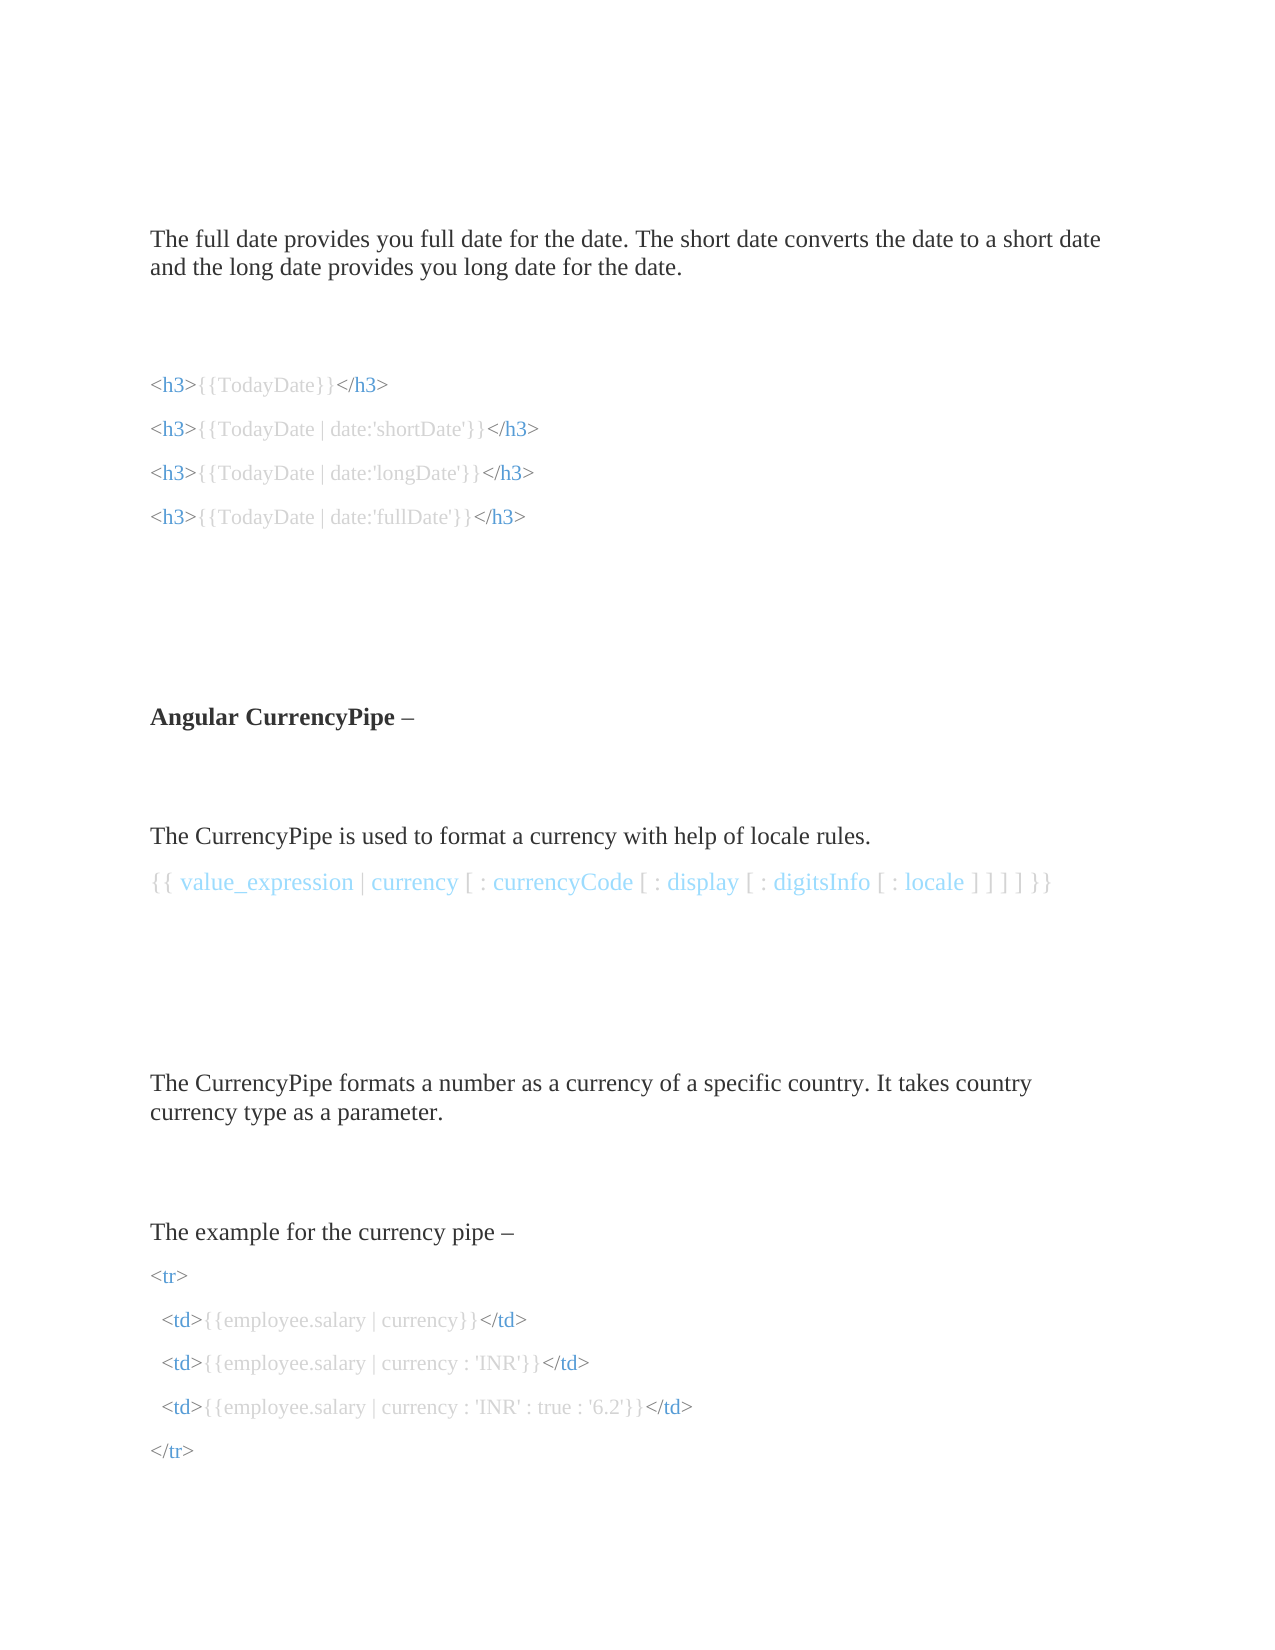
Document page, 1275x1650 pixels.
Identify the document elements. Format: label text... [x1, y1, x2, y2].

text <td>{{employee.salary | currency : 'INR'}}</td> [150, 1350, 1125, 1376]
text The full date provides you full date for the date. The short date converts the date to a short date and the long date provides you long date for the date. [150, 224, 1125, 282]
text <h3>{{TodayDate}}</h3> [150, 372, 1125, 398]
text <h3>{{TodayDate | date:'fullDate'}}</h3> [150, 504, 1125, 529]
text The CurrencyPipe formats a number as a currency of a specific country. It takes country currency type as a parameter. [150, 1069, 1125, 1126]
text <td>{{employee.salary | currency}}</td> [150, 1307, 1125, 1332]
text <h3>{{TodayDate | date:'longDate'}}</h3> [150, 460, 1125, 485]
text The example for the currency pipe – [150, 1217, 1125, 1246]
text <h3>{{TodayDate | date:'shortDate'}}</h3> [150, 416, 1125, 442]
text </tr> [150, 1438, 1125, 1463]
text <td>{{employee.salary | currency : 'INR' : true : '6.2'}}</td> [150, 1394, 1125, 1419]
text {{ value_expression | currency [ : currencyCode [ : display [ : digitsInfo [ : locale ] ] ] ] }} [150, 867, 1125, 896]
text <tr> [150, 1263, 1125, 1288]
text Angular CurrencyPipe – [150, 702, 1125, 731]
text The CurrencyPipe is used to format a currency with help of locale rules. [150, 822, 1125, 850]
